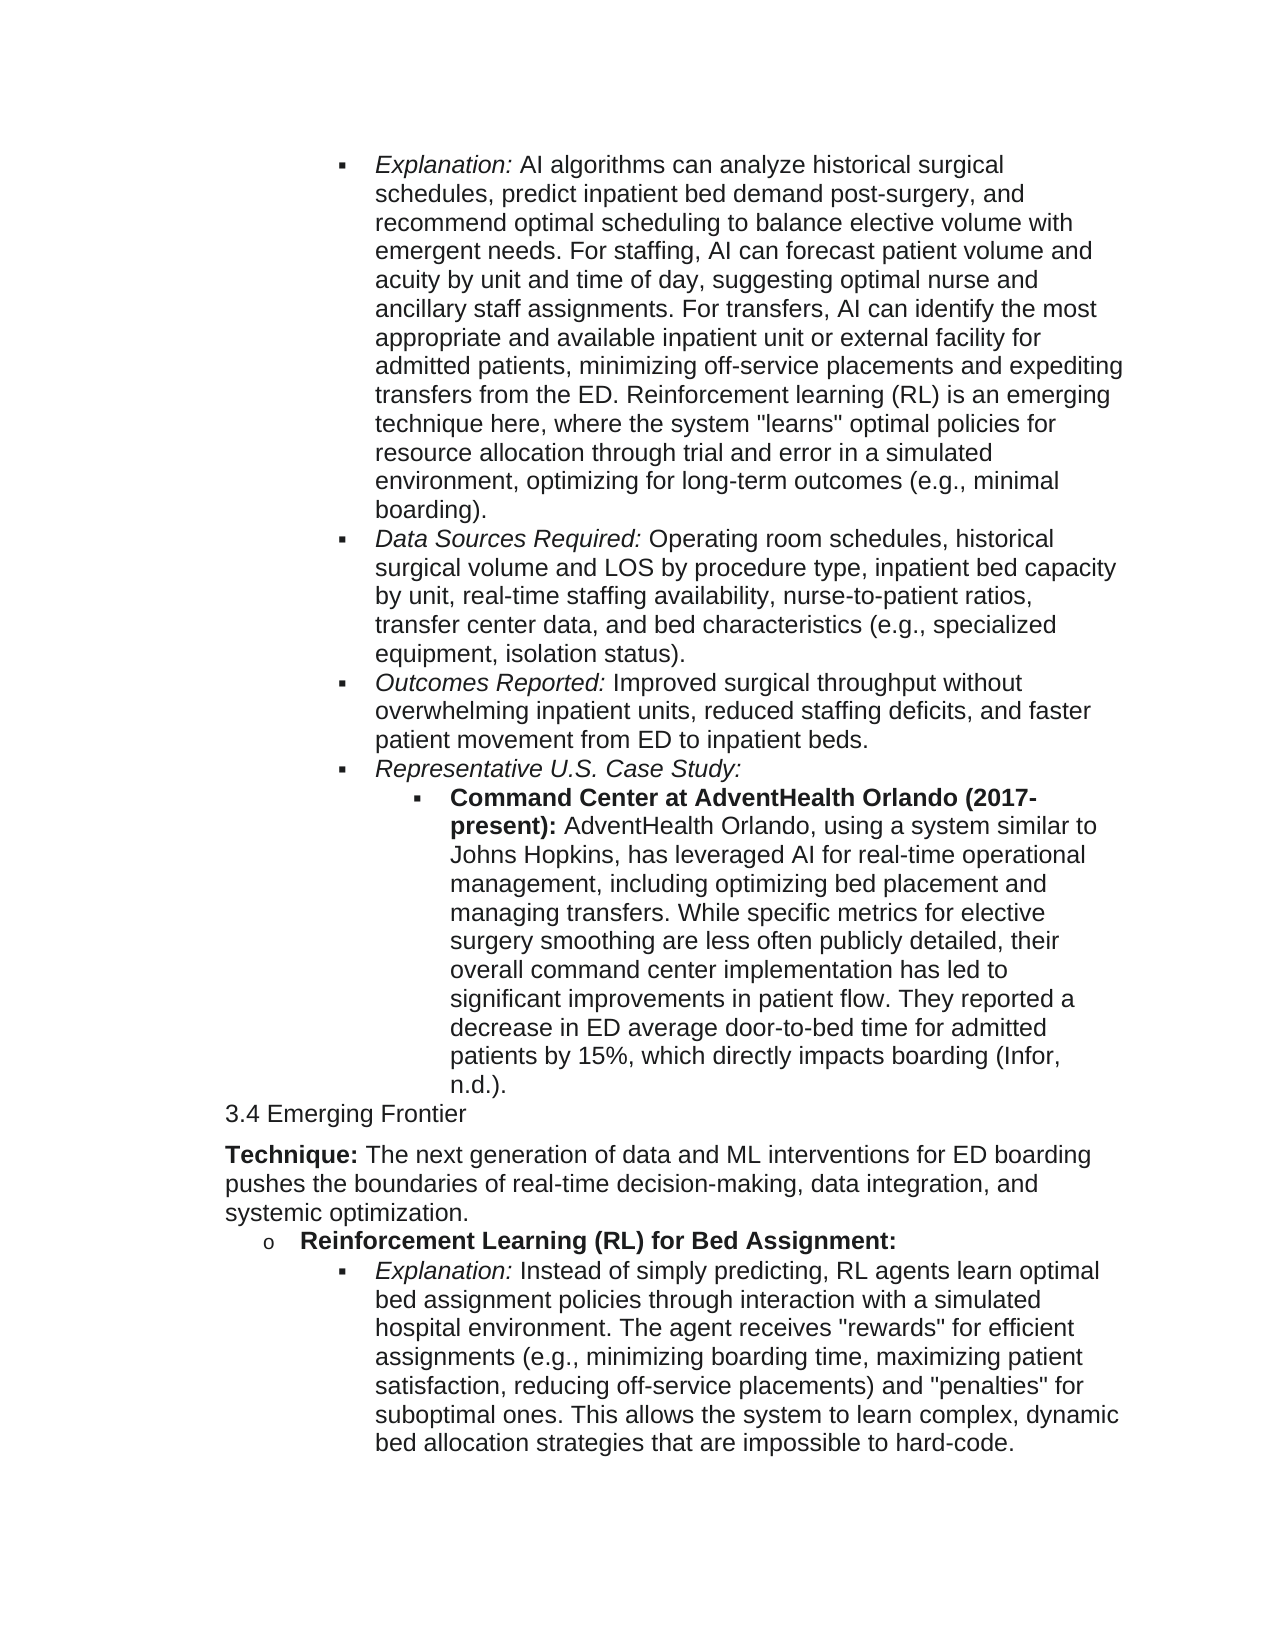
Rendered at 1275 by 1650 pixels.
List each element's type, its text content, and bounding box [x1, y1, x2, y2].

text Technique: The next generation of data and ML interventions for ED boarding pushes the boundaries of real-time decision-making, data integration, and systemic optimization. [225, 1140, 1125, 1226]
text 3.4 Emerging Frontier [225, 1099, 1125, 1127]
list Data Sources Required: Operating room schedules, historical surgical volume and LOS by procedure type, inpatient bed capacity by unit, real-time staffing availability, nurse-to-patient ratios, transfer center data, and bed characteristics (e.g., specialized equipment, isolation status). [337, 524, 1125, 667]
list Representative U.S. Case Study: [337, 754, 1125, 782]
list Outcomes Reported: Improved surgical throughput without overwhelming inpatient units, reduced staffing deficits, and faster patient movement from ED to inpatient beds. [337, 667, 1125, 754]
list Explanation: AI algorithms can analyze historical surgical schedules, predict inpatient bed demand post-surgery, and recommend optimal scheduling to balance elective volume with emergent needs. For staffing, AI can forecast patient volume and acuity by unit and time of day, suggesting optimal nurse and ancillary staff assignments. For transfers, AI can identify the most appropriate and available inpatient unit or external facility for admitted patients, minimizing off-service placements and expediting transfers from the ED. Reinforcement learning (RL) is an emerging technique here, where the system "learns" optimal policies for resource allocation through trial and error in a simulated environment, optimizing for long-term outcomes (e.g., minimal boarding). [337, 150, 1125, 524]
list Reinforcement Learning (RL) for Bed Assignment: [262, 1226, 1125, 1256]
list Explanation: Instead of simply predicting, RL agents learn optimal bed assignment policies through interaction with a simulated hospital environment. The agent receives "rewards" for efficient assignments (e.g., minimizing boarding time, maximizing patient satisfaction, reducing off-service placements) and "penalties" for suboptimal ones. This allows the system to learn complex, dynamic bed allocation strategies that are impossible to hard-code. [337, 1256, 1125, 1457]
list Command Center at AdventHealth Orlando (2017-present): AdventHealth Orlando, using a system similar to Johns Hopkins, has leveraged AI for real-time operational management, including optimizing bed placement and managing transfers. While specific metrics for elective surgery smoothing are less often publicly detailed, their overall command center implementation has led to significant improvements in patient flow. They reported a decrease in ED average door-to-bed time for admitted patients by 15%, which directly impacts boarding (Infor, n.d.). [412, 782, 1125, 1099]
